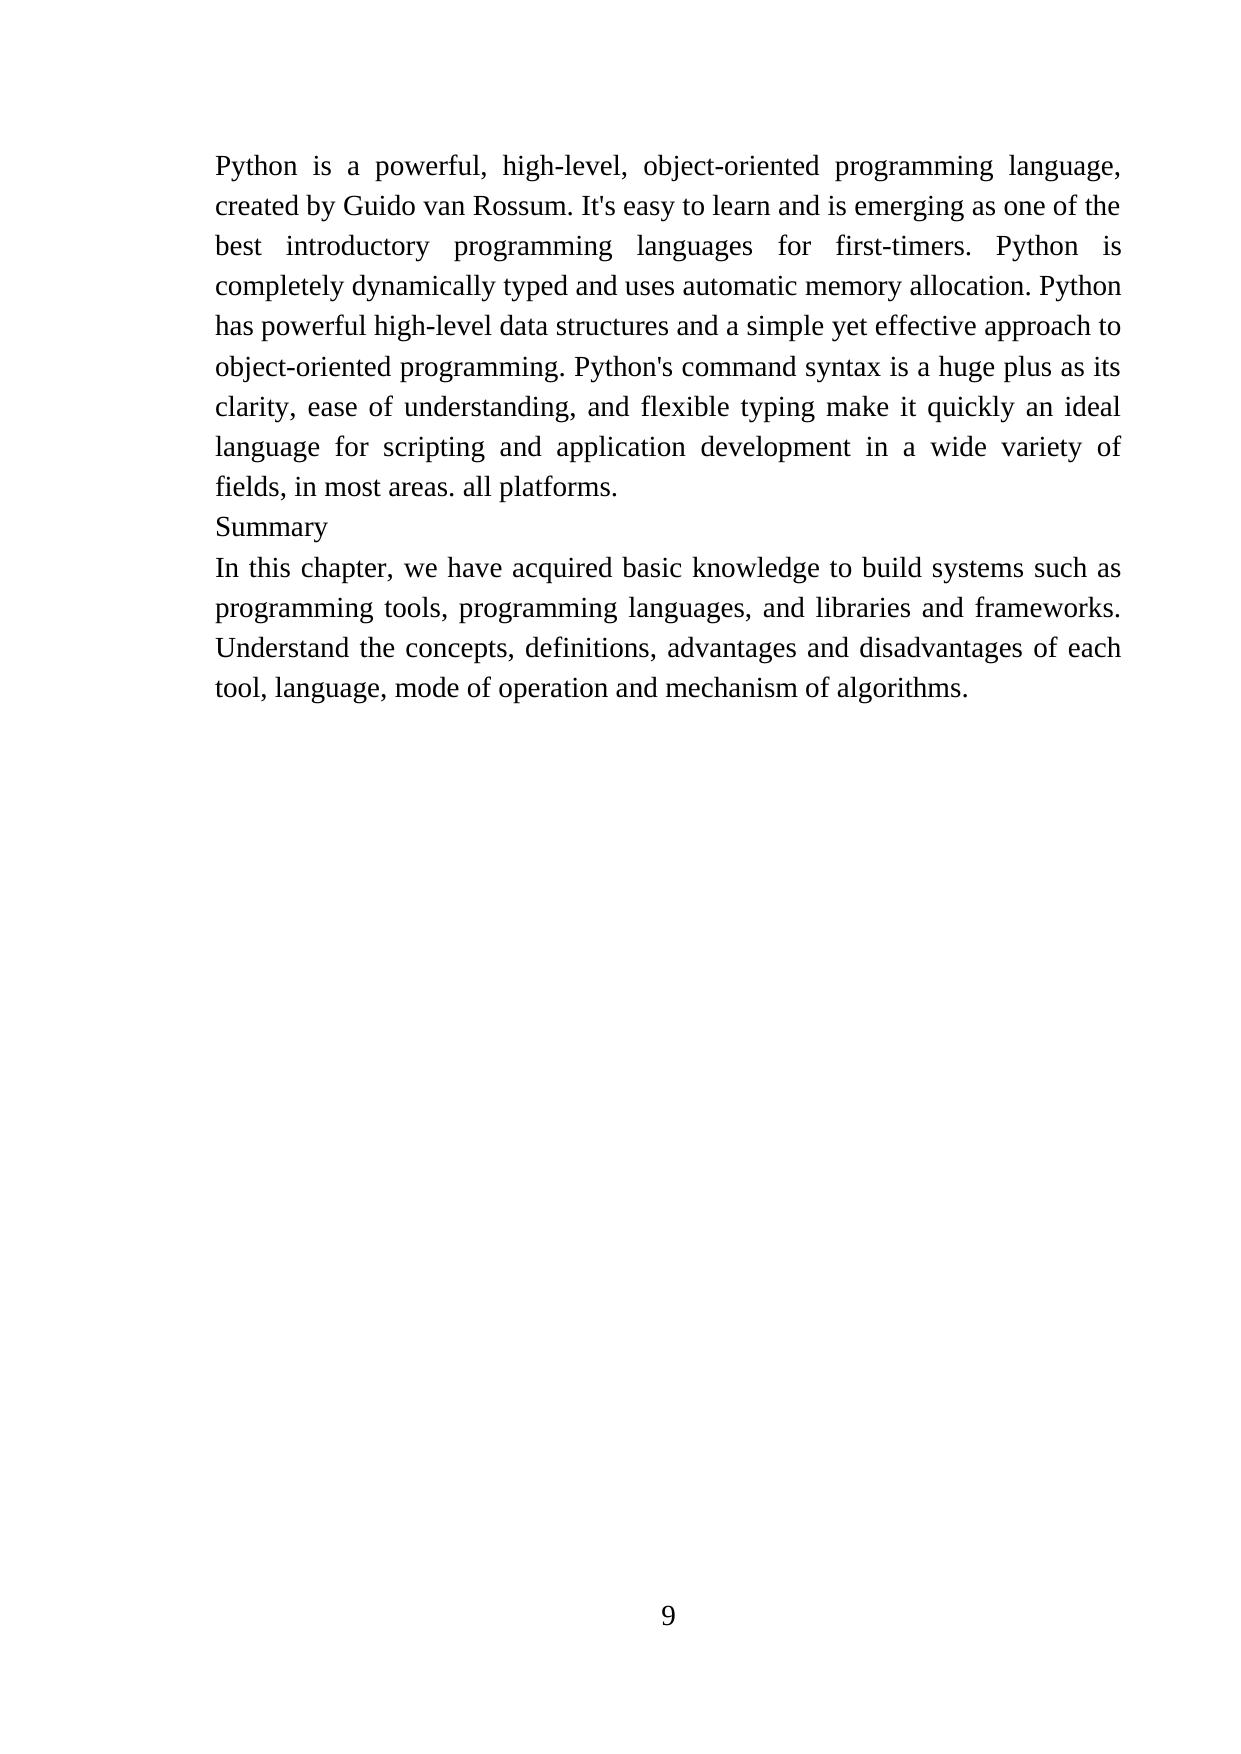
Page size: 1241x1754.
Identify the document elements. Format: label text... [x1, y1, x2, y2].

text In this chapter, we have acquired basic knowledge to build systems such as programming tools, programming languages, and libraries and frameworks. Understand the concepts, definitions, advantages and disadvantages of each tool, language, mode of operation and mechanism of algorithms. [215, 550, 1122, 704]
text Summary [215, 509, 1122, 543]
text Python is a powerful, high-level, object-oriented programming language, created by Guido van Rossum. It's easy to learn and is emerging as one of the best introductory programming languages ​​for first-timers. Python is completely dynamically typed and uses automatic memory allocation. Python has powerful high-level data structures and a simple yet effective approach to object-oriented programming. Python's command syntax is a huge plus as its clarity, ease of understanding, and flexible typing make it quickly an ideal language for scripting and application development in a wide variety of fields, in most areas. all platforms. [215, 148, 1122, 503]
